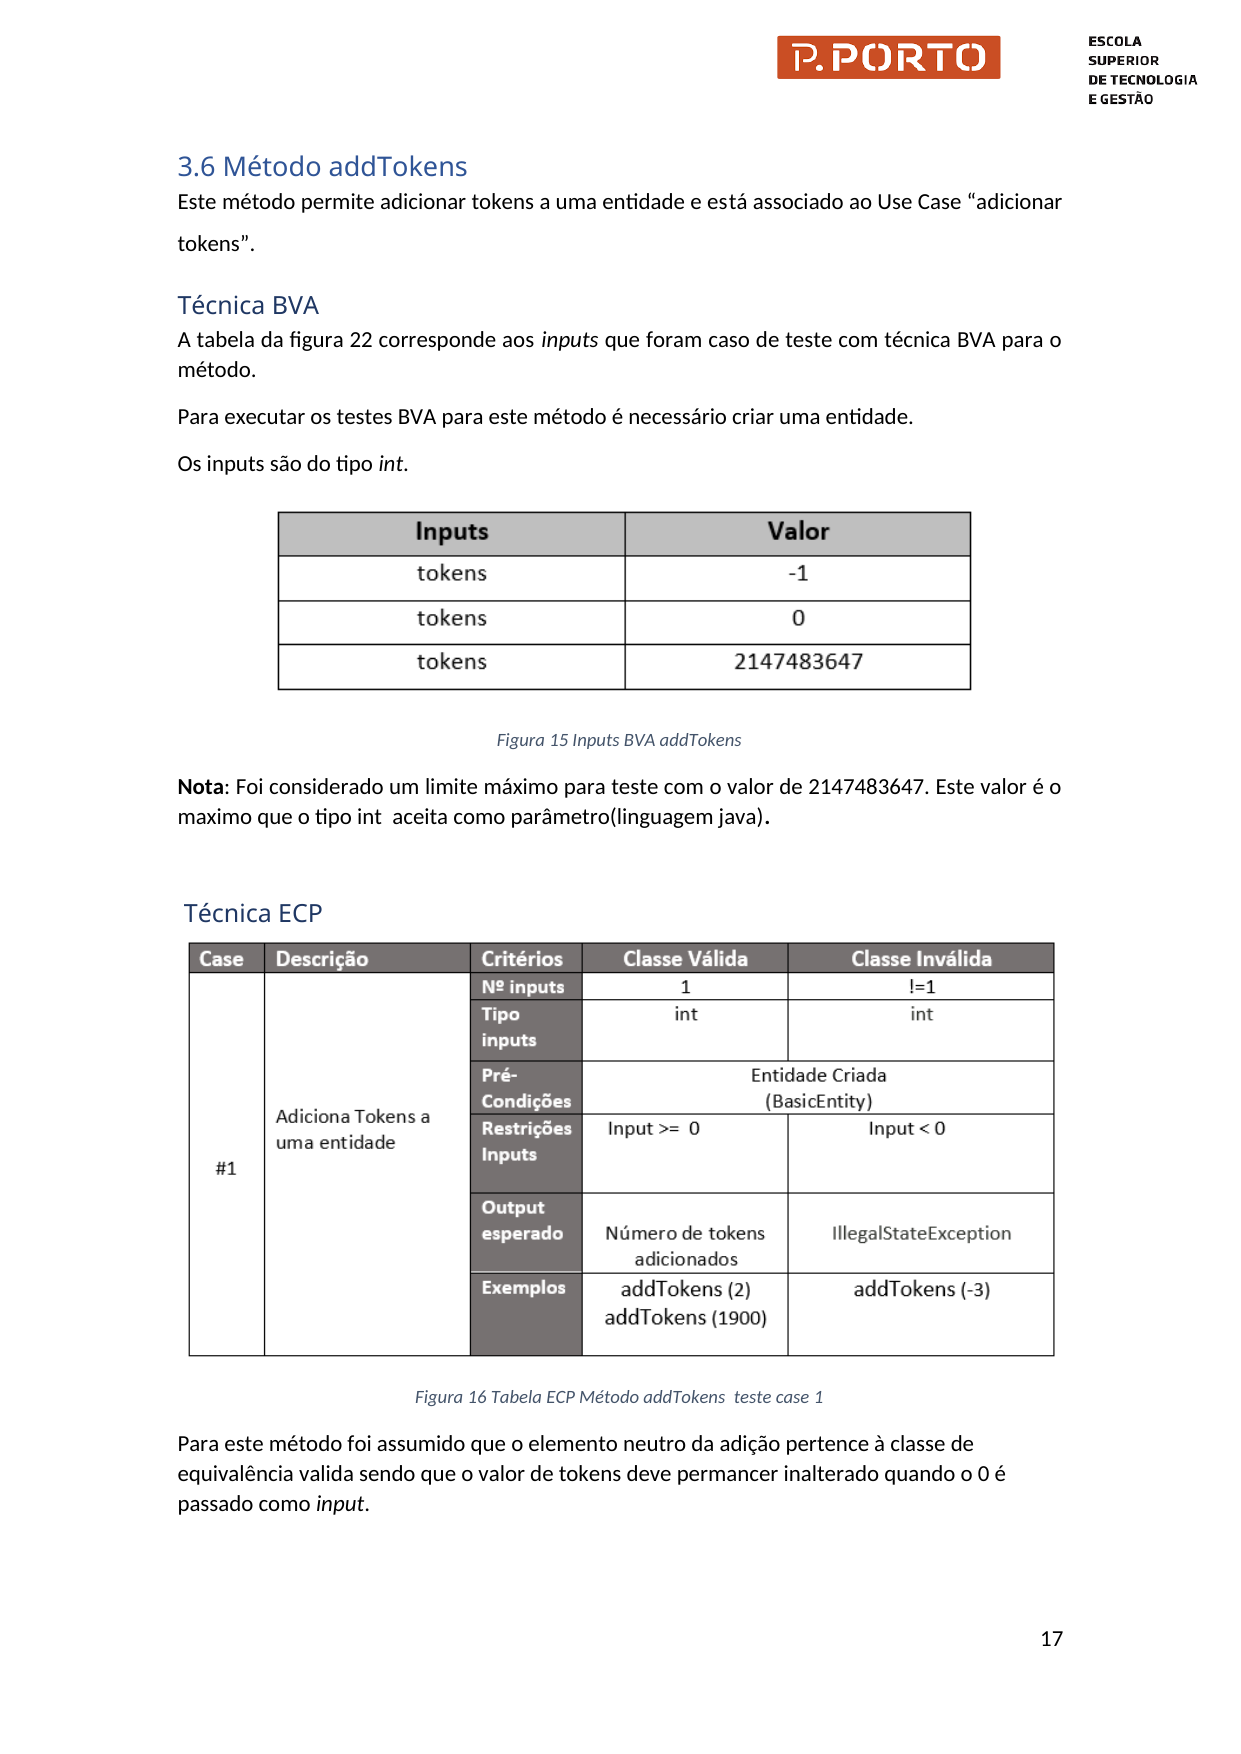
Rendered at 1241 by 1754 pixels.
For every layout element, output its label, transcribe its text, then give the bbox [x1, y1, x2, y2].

picture [250, 495, 990, 710]
subtitle Técnica ECP [177, 896, 1063, 930]
text Figura 16 Tabela ECP Método addTokens teste case 1 [177, 1385, 1063, 1408]
text A tabela da figura 22 corresponde aos inputs que foram caso de teste com técnica BVA para o método. [177, 325, 1063, 383]
picture [177, 932, 1063, 1367]
text Para este método foi assumido que o elemento neutro da adição pertence à classe de equivalência valida sendo que o valor de tokens deve permancer inalterado quando o 0 é passado como input. [177, 1429, 1063, 1517]
subtitle Técnica BVA [177, 288, 1063, 322]
text Este método permite adicionar tokens a uma entidade e está associado ao Use Case “adicionar tokens”. [177, 187, 1063, 257]
text Nota: Foi considerado um limite máximo para teste com o valor de 2147483647. Este valor é o maximo que o tipo int aceita como parâmetro(linguagem java). [177, 772, 1063, 830]
text Os inputs são do tipo int. [177, 449, 1063, 477]
text Figura 15 Inputs BVA addTokens [177, 728, 1063, 751]
subtitle 3.6 Método addTokens [177, 148, 1063, 184]
picture [777, 35, 1200, 107]
text Para executar os testes BVA para este método é necessário criar uma entidade. [177, 402, 1063, 430]
